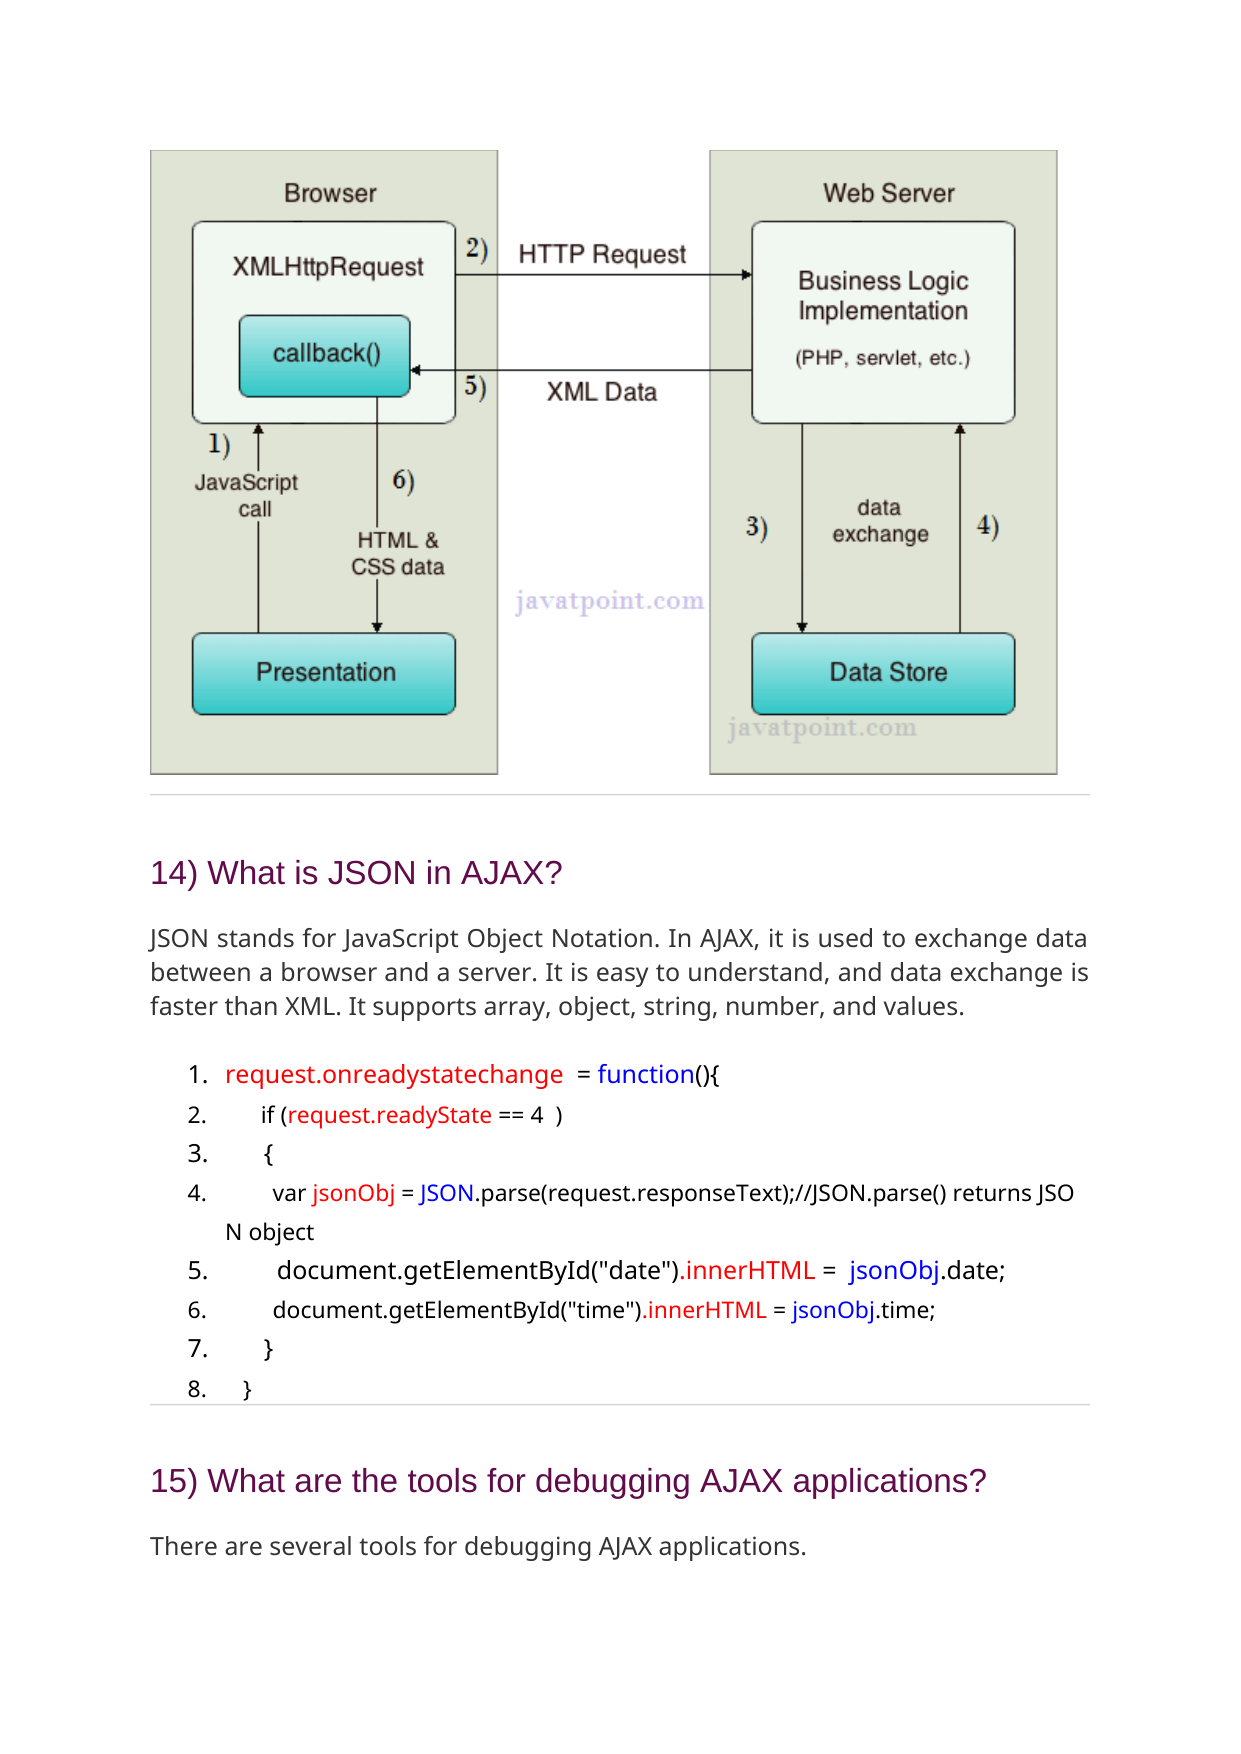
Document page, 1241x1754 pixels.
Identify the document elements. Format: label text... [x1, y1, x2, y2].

subtitle 14) What is JSON in AJAX? [150, 853, 1090, 892]
list request.onreadystatechange = function(){ [187, 1052, 1090, 1091]
subtitle 15) What are the tools for debugging AJAX applications? [150, 1461, 1090, 1499]
text JSON stands for JavaScript Object Notation. In AJAX, it is used to exchange data between a browser and a server. It is easy to understand, and data exchange is faster than XML. It supports array, object, string, number, and values. [150, 921, 1090, 1023]
list document.getElementById("date").innerHTML = jsonObj.date; [187, 1247, 1090, 1287]
list } [187, 1365, 1090, 1403]
list } [187, 1326, 1090, 1365]
picture [150, 150, 1058, 775]
list { [187, 1130, 1090, 1169]
list document.getElementById("time").innerHTML = jsonObj.time; [187, 1287, 1090, 1326]
list var jsonObj = JSON.parse(request.responseText);//JSON.parse() returns JSON object [187, 1169, 1090, 1247]
list if (request.readyState == 4 ) [187, 1091, 1090, 1130]
text There are several tools for debugging AJAX applications. [150, 1528, 1090, 1563]
